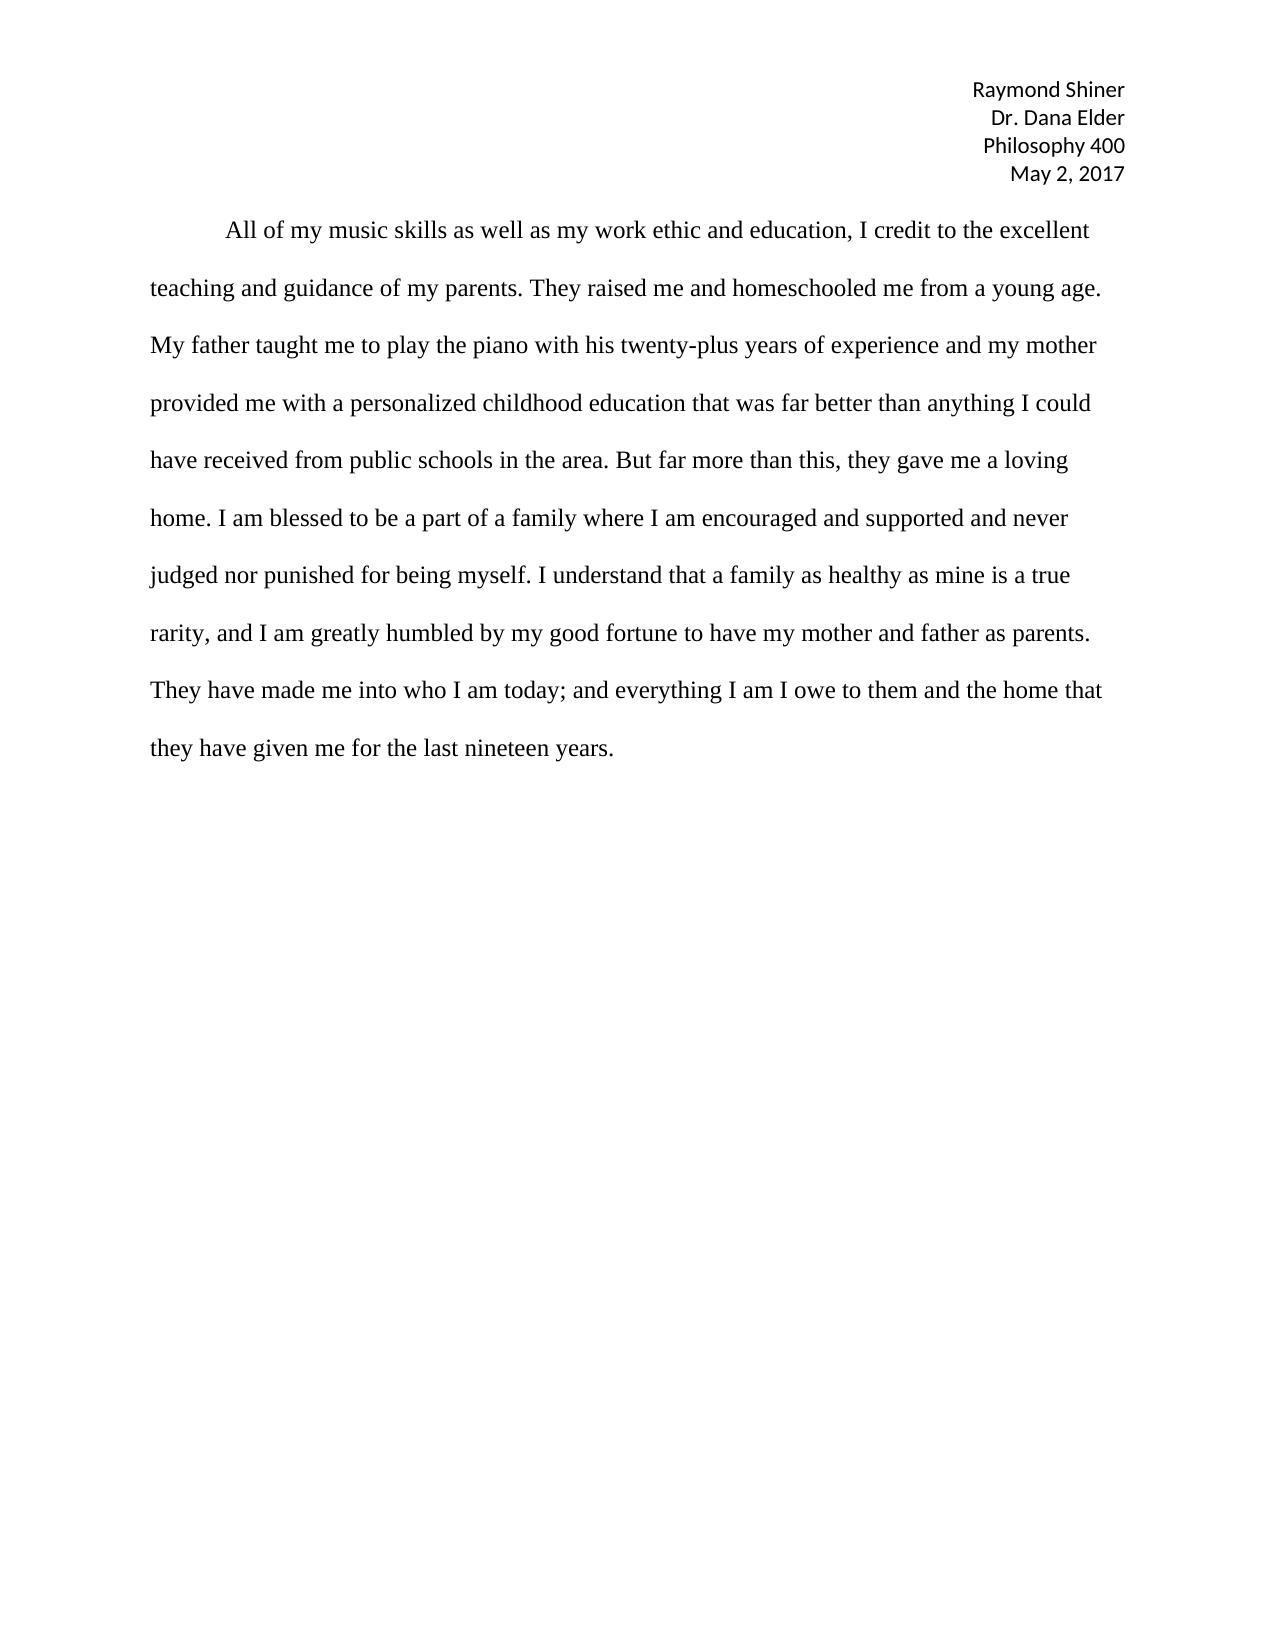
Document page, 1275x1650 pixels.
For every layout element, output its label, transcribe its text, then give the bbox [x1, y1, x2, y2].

text All of my music skills as well as my work ethic and education, I credit to the excellent teaching and guidance of my parents. They raised me and homeschooled me from a young age. My father taught me to play the piano with his twenty-plus years of experience and my mother provided me with a personalized childhood education that was far better than anything I could have received from public schools in the area. But far more than this, they gave me a loving home. I am blessed to be a part of a family where I am encouraged and supported and never judged nor punished for being myself. I understand that a family as healthy as mine is a true rarity, and I am greatly humbled by my good fortune to have my mother and father as parents. They have made me into who I am today; and everything I am I owe to them and the home that they have given me for the last nineteen years. [150, 215, 1125, 761]
